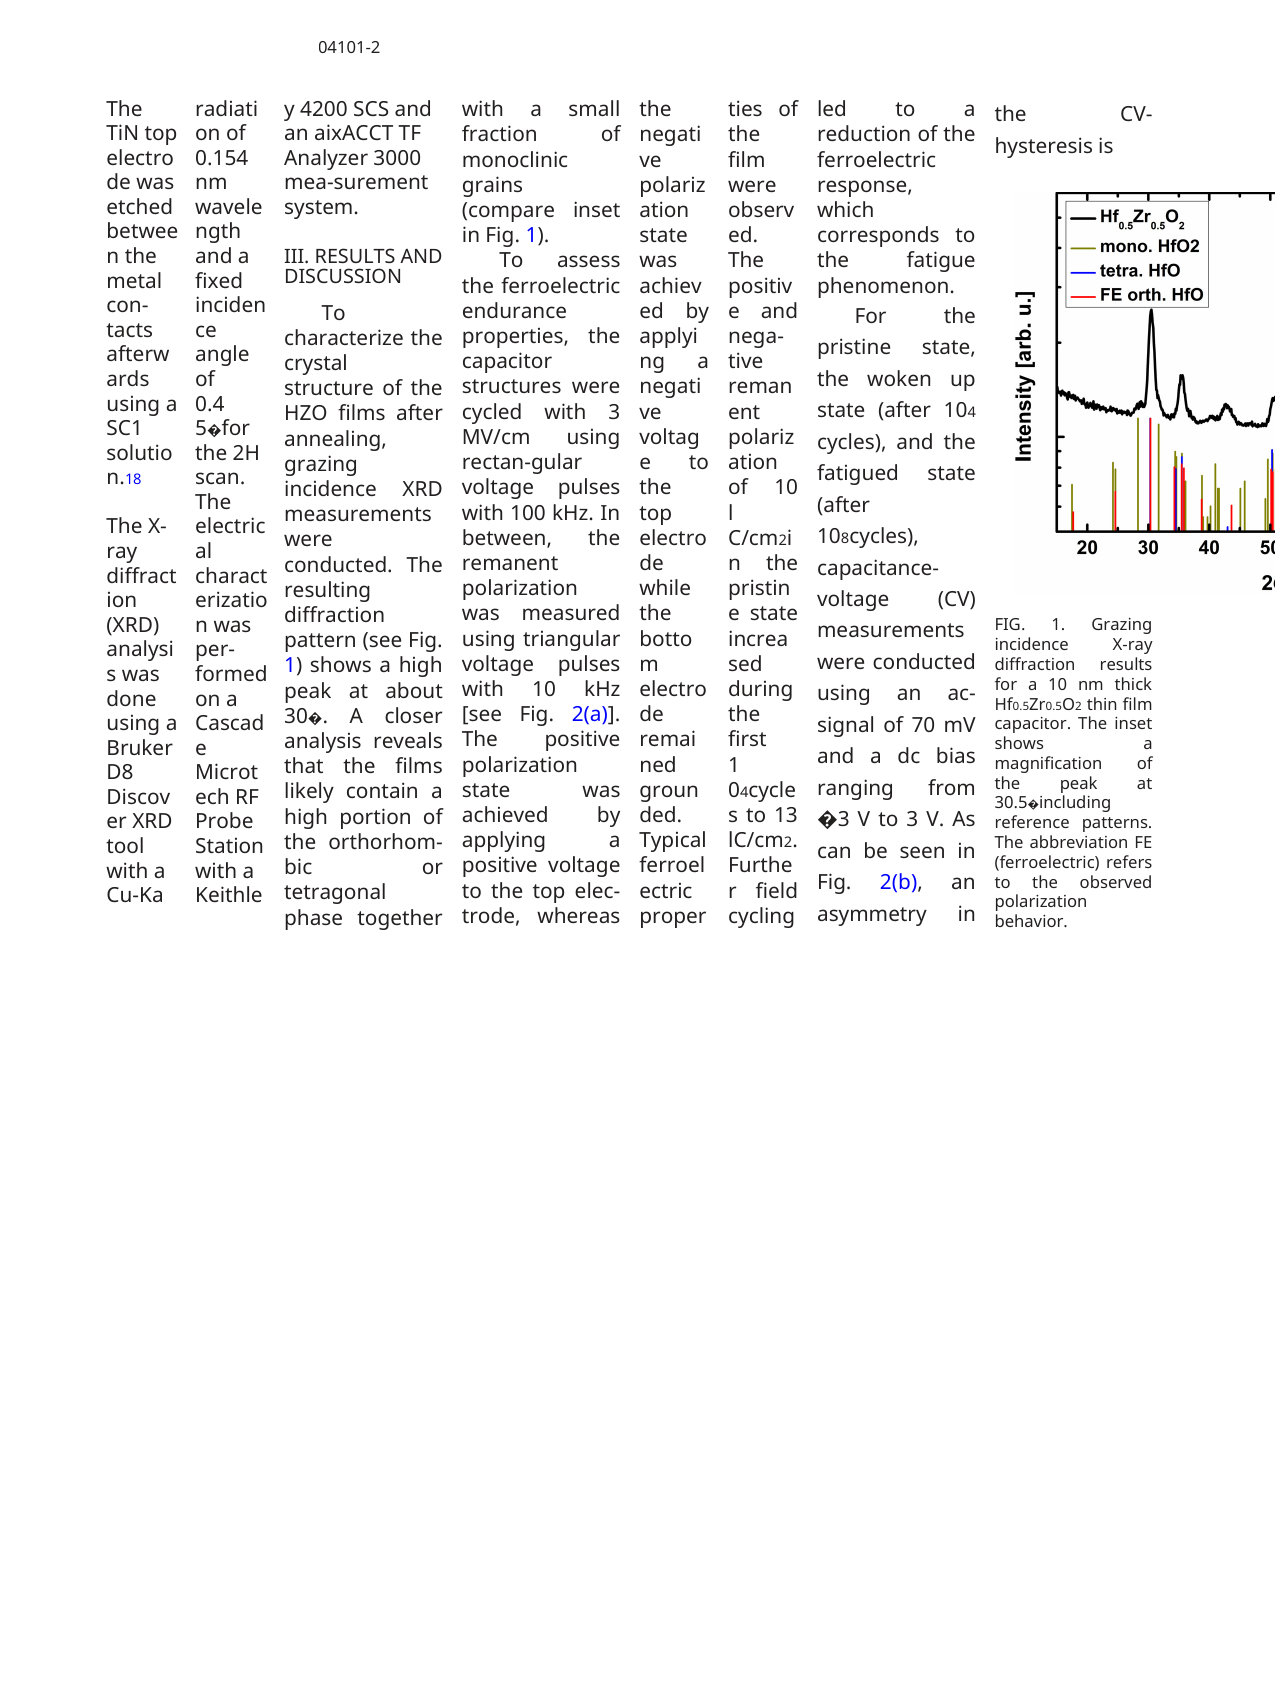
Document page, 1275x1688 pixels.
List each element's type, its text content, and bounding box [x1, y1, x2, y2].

text To characterize the crystal structure of the HZO films after annealing, grazing incidence XRD measurements were conducted. The resulting diffraction pattern (see Fig. 1) shows a high peak at about 30�. A closer analysis reveals that the films likely contain a high portion of the orthorhom-bic or tetragonal phase together with a small fraction of monoclinic grains (compare inset in Fig. 1). [462, 96, 620, 248]
text For the pristine state, the woken up state (after 104 cycles), and the fatigued state (after 108cycles), capacitance-voltage (CV) measurements were conducted using an ac-signal of 70 mV and a dc bias ranging from �3 V to 3 V. As can be seen in Fig. 2(b), an asymmetry in the CV-hysteresis is [817, 298, 976, 927]
picture [1015, 192, 1275, 594]
text The TiN top electrode was etched between the metal con-tacts afterwards using a SC1 solution.18 The X-ray diffraction (XRD) analysis was done using a Bruker D8 Discover XRD tool with a Cu-Ka radiation of 0.154 nm wavelength and a fixed incidence angle of 0.45�for the 2H scan. The electrical characterization was per-formed on a Cascade Microtech RF Probe Station with a Keithley 4200 SCS and an aixACCT TF Analyzer 3000 mea-surement system. [106, 96, 180, 908]
table_header 204101-2 [319, 40, 533, 55]
text To assess the ferroelectric endurance properties, the capacitor structures were cycled with 3 MV/cm using rectan-gular voltage pulses with 100 kHz. In between, the remanent polarization was measured using triangular voltage pulses with 10 kHz [see Fig. 2(a)]. The positive polarization state was achieved by applying a positive voltage to the top elec-trode, whereas the negative polarization state was achieved by applying a negative voltage to the top electrode while the bottom electrode remained grounded. Typical ferroelectric properties of the film were observed. The positive and nega-tive remanent polarization of 10 lC/cm2in the pristine state increased during the first 104cycles to 13 lC/cm2. Further field cycling led to a reduction of the ferroelectric response, which corresponds to the fatigue phenomenon. [462, 248, 620, 928]
text III. RESULTS AND DISCUSSION [284, 248, 462, 287]
text FIG. 1. Grazing incidence X-ray diffraction results for a 10 nm thick Hf0.5Zr0.5O2 thin film capacitor. The inset shows a magnification of the peak at 30.5�including reference patterns. The abbreviation FE (ferroelectric) refers to the observed polarization behavior. [994, 615, 1152, 932]
text To assess the ferroelectric endurance properties, the capacitor structures were cycled with 3 MV/cm using rectan-gular voltage pulses with 100 kHz. In between, the remanent polarization was measured using triangular voltage pulses with 10 kHz [see Fig. 2(a)]. The positive polarization state was achieved by applying a positive voltage to the top elec-trode, whereas the negative polarization state was achieved by applying a negative voltage to the top electrode while the bottom electrode remained grounded. Typical ferroelectric properties of the film were observed. The positive and nega-tive remanent polarization of 10 lC/cm2in the pristine state increased during the first 104cycles to 13 lC/cm2. Further field cycling led to a reduction of the ferroelectric response, which corresponds to the fatigue phenomenon. [639, 96, 709, 928]
text To characterize the crystal structure of the HZO films after annealing, grazing incidence XRD measurements were conducted. The resulting diffraction pattern (see Fig. 1) shows a high peak at about 30�. A closer analysis reveals that the films likely contain a high portion of the orthorhom-bic or tetragonal phase together with a small fraction of monoclinic grains (compare inset in Fig. 1). [284, 300, 443, 930]
text To assess the ferroelectric endurance properties, the capacitor structures were cycled with 3 MV/cm using rectan-gular voltage pulses with 100 kHz. In between, the remanent polarization was measured using triangular voltage pulses with 10 kHz [see Fig. 2(a)]. The positive polarization state was achieved by applying a positive voltage to the top elec-trode, whereas the negative polarization state was achieved by applying a negative voltage to the top electrode while the bottom electrode remained grounded. Typical ferroelectric properties of the film were observed. The positive and nega-tive remanent polarization of 10 lC/cm2in the pristine state increased during the first 104cycles to 13 lC/cm2. Further field cycling led to a reduction of the ferroelectric response, which corresponds to the fatigue phenomenon. [728, 96, 798, 928]
text The TiN top electrode was etched between the metal con-tacts afterwards using a SC1 solution.18 The X-ray diffraction (XRD) analysis was done using a Bruker D8 Discover XRD tool with a Cu-Ka radiation of 0.154 nm wavelength and a fixed incidence angle of 0.45�for the 2H scan. The electrical characterization was per-formed on a Cascade Microtech RF Probe Station with a Keithley 4200 SCS and an aixACCT TF Analyzer 3000 mea-surement system. [195, 96, 269, 908]
